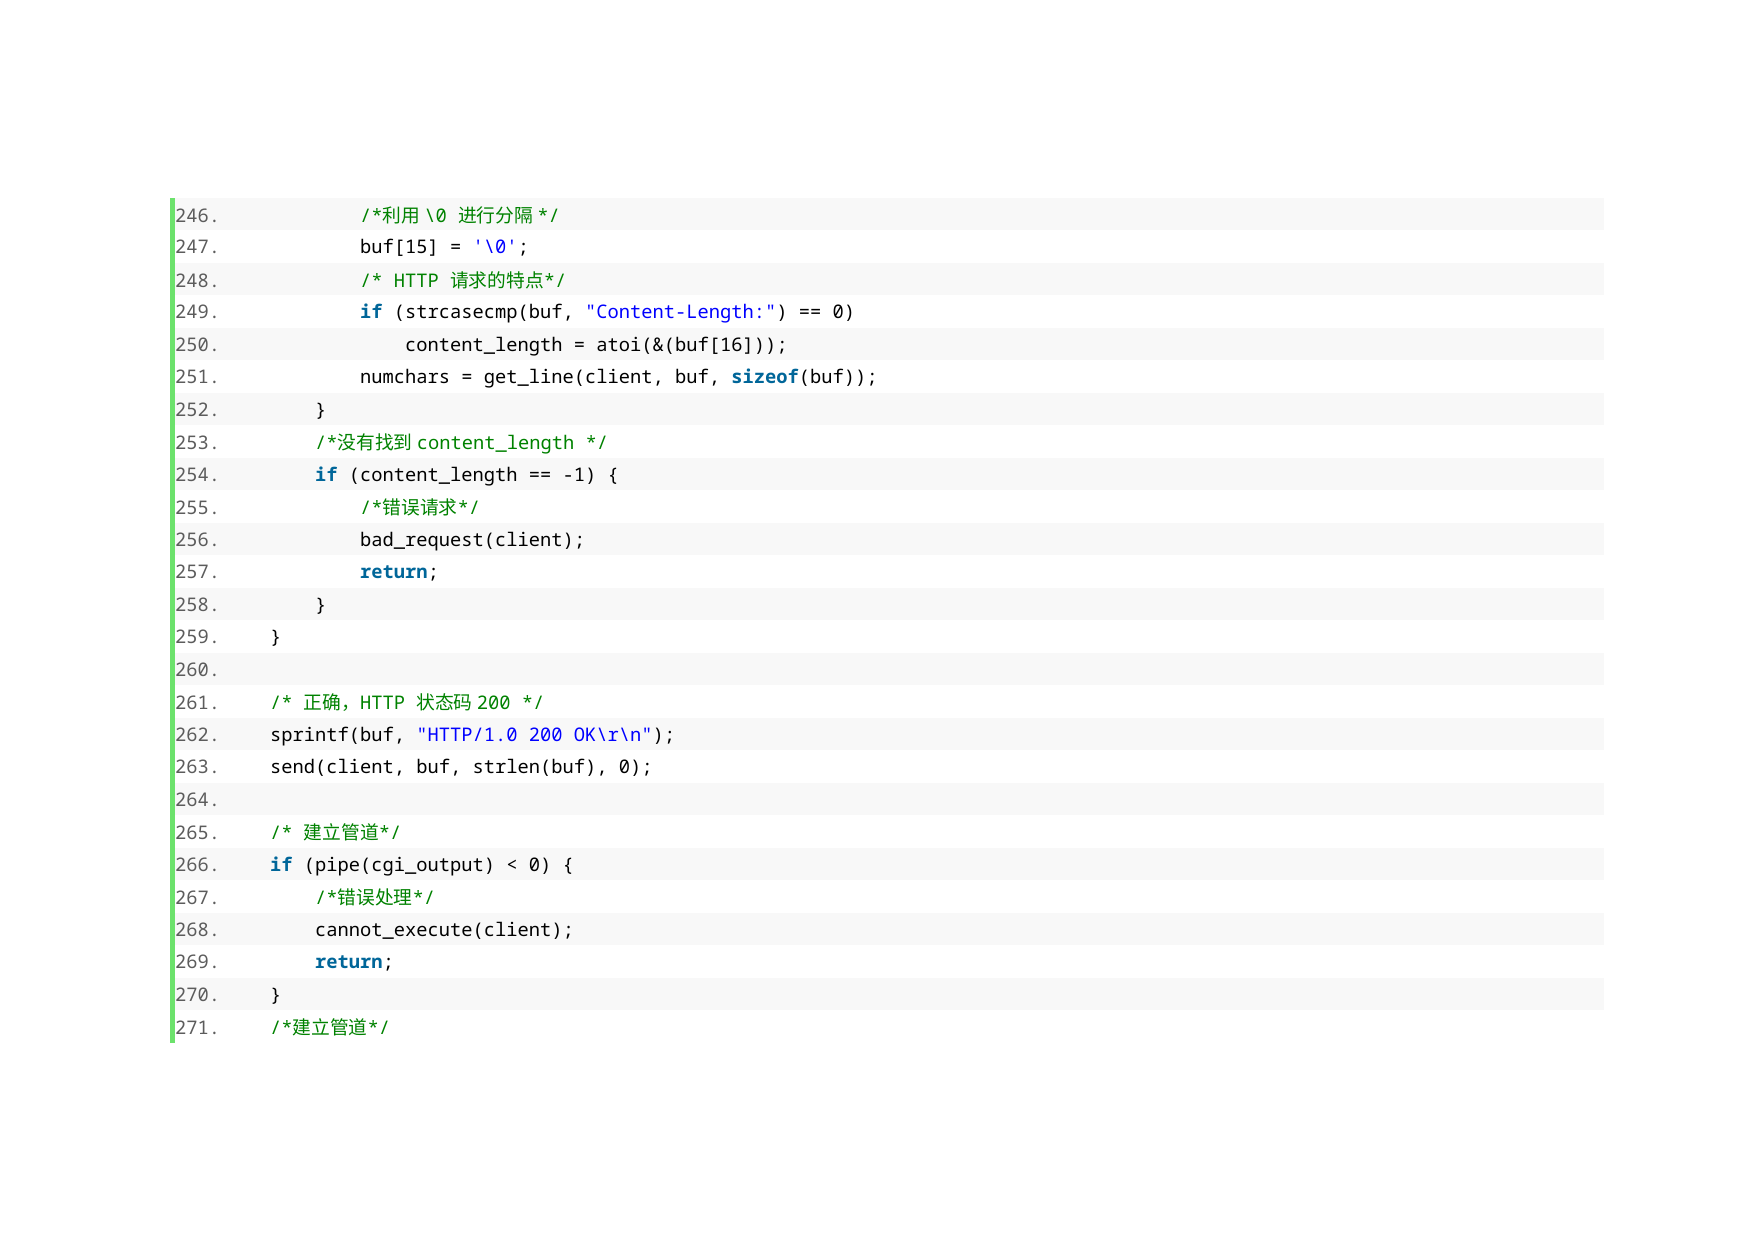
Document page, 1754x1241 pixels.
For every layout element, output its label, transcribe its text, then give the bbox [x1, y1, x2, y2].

list content_length = atoi(&(buf[16])); [175, 328, 1604, 360]
list /* 正确，HTTP 状态码 200 */ [175, 685, 1604, 718]
list if (content_length == -1) { [175, 458, 1604, 490]
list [175, 360, 1604, 393]
list /*错误处理*/ [175, 880, 1604, 913]
list /*没有找到 content_length */ [175, 425, 1604, 458]
list if (pipe(cgi_output) < 0) { [175, 848, 1604, 880]
list } [175, 588, 1604, 620]
list return; [175, 945, 1604, 978]
list send(client, buf, strlen(buf), 0); [175, 750, 1604, 783]
list } [175, 393, 1604, 425]
list } [175, 620, 1604, 653]
list } [175, 978, 1604, 1010]
list if (strcasecmp(buf, "Content-Length:") == 0) [175, 295, 1604, 328]
list /*错误请求*/ [175, 490, 1604, 523]
list cannot_execute(client); [175, 913, 1604, 945]
list /*建立管道*/ [175, 1010, 1604, 1043]
list sprintf(buf, "HTTP/1.0 200 OK\r\n"); [175, 718, 1604, 750]
list return; [175, 555, 1604, 588]
list bad_request(client); [175, 523, 1604, 555]
list /*利用 \0 进行分隔 */ [175, 198, 1604, 230]
list buf[15] = '\0'; [175, 230, 1604, 263]
list /* 建立管道*/ [175, 815, 1604, 848]
list /* HTTP 请求的特点*/ [175, 263, 1604, 295]
